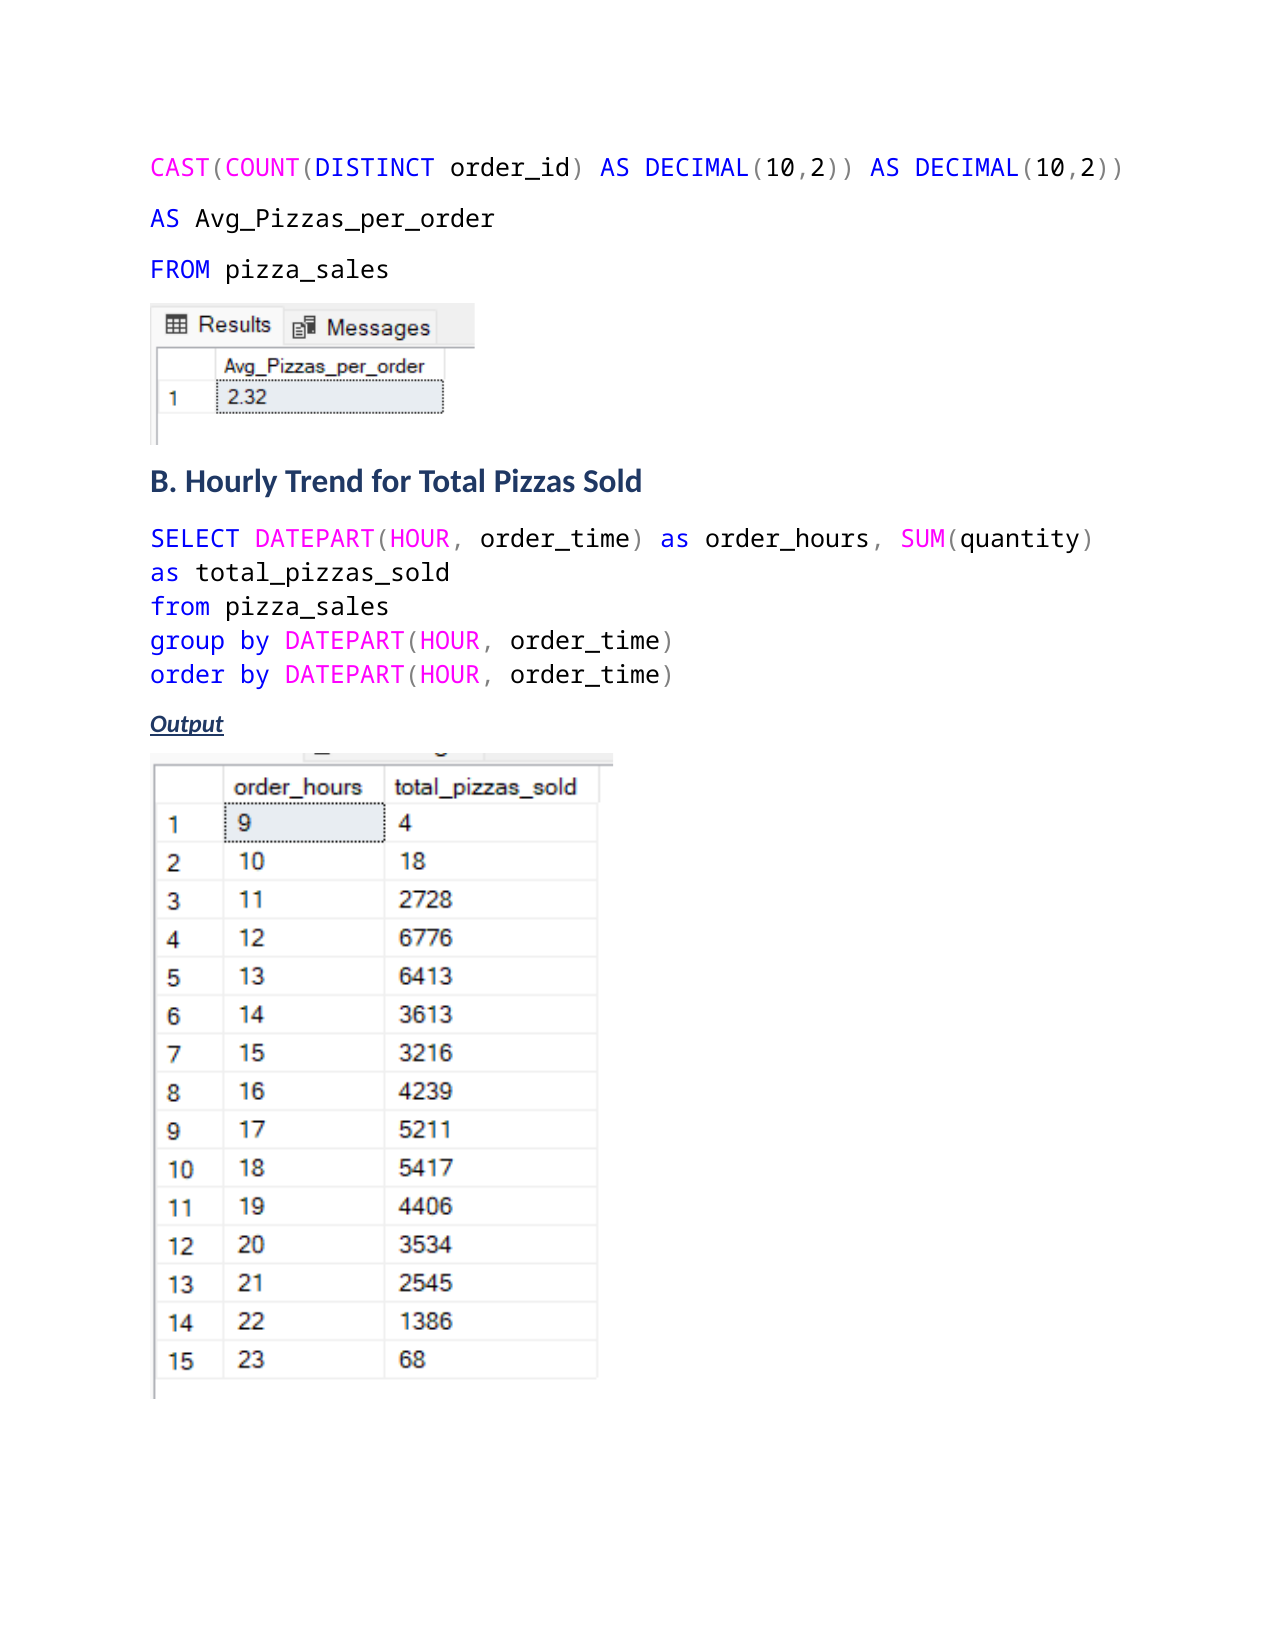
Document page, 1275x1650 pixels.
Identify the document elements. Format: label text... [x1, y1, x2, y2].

text AS Avg_Pizzas_per_order [150, 201, 1125, 235]
picture [150, 753, 614, 1399]
picture [150, 303, 475, 445]
text CAST(COUNT(DISTINCT order_id) AS DECIMAL(10,2)) AS DECIMAL(10,2)) [150, 150, 1125, 184]
text order by DATEPART(HOUR, order_time) [150, 657, 1125, 691]
text FROM pizza_sales [150, 252, 1125, 286]
text SELECT DATEPART(HOUR, order_time) as order_hours, SUM(quantity) as total_pizzas_sold [150, 521, 1125, 589]
text B. Hourly Trend for Total Pizzas Sold [150, 459, 1125, 500]
text Output [150, 708, 1125, 738]
text group by DATEPART(HOUR, order_time) [150, 623, 1125, 657]
text from pizza_sales [150, 589, 1125, 623]
